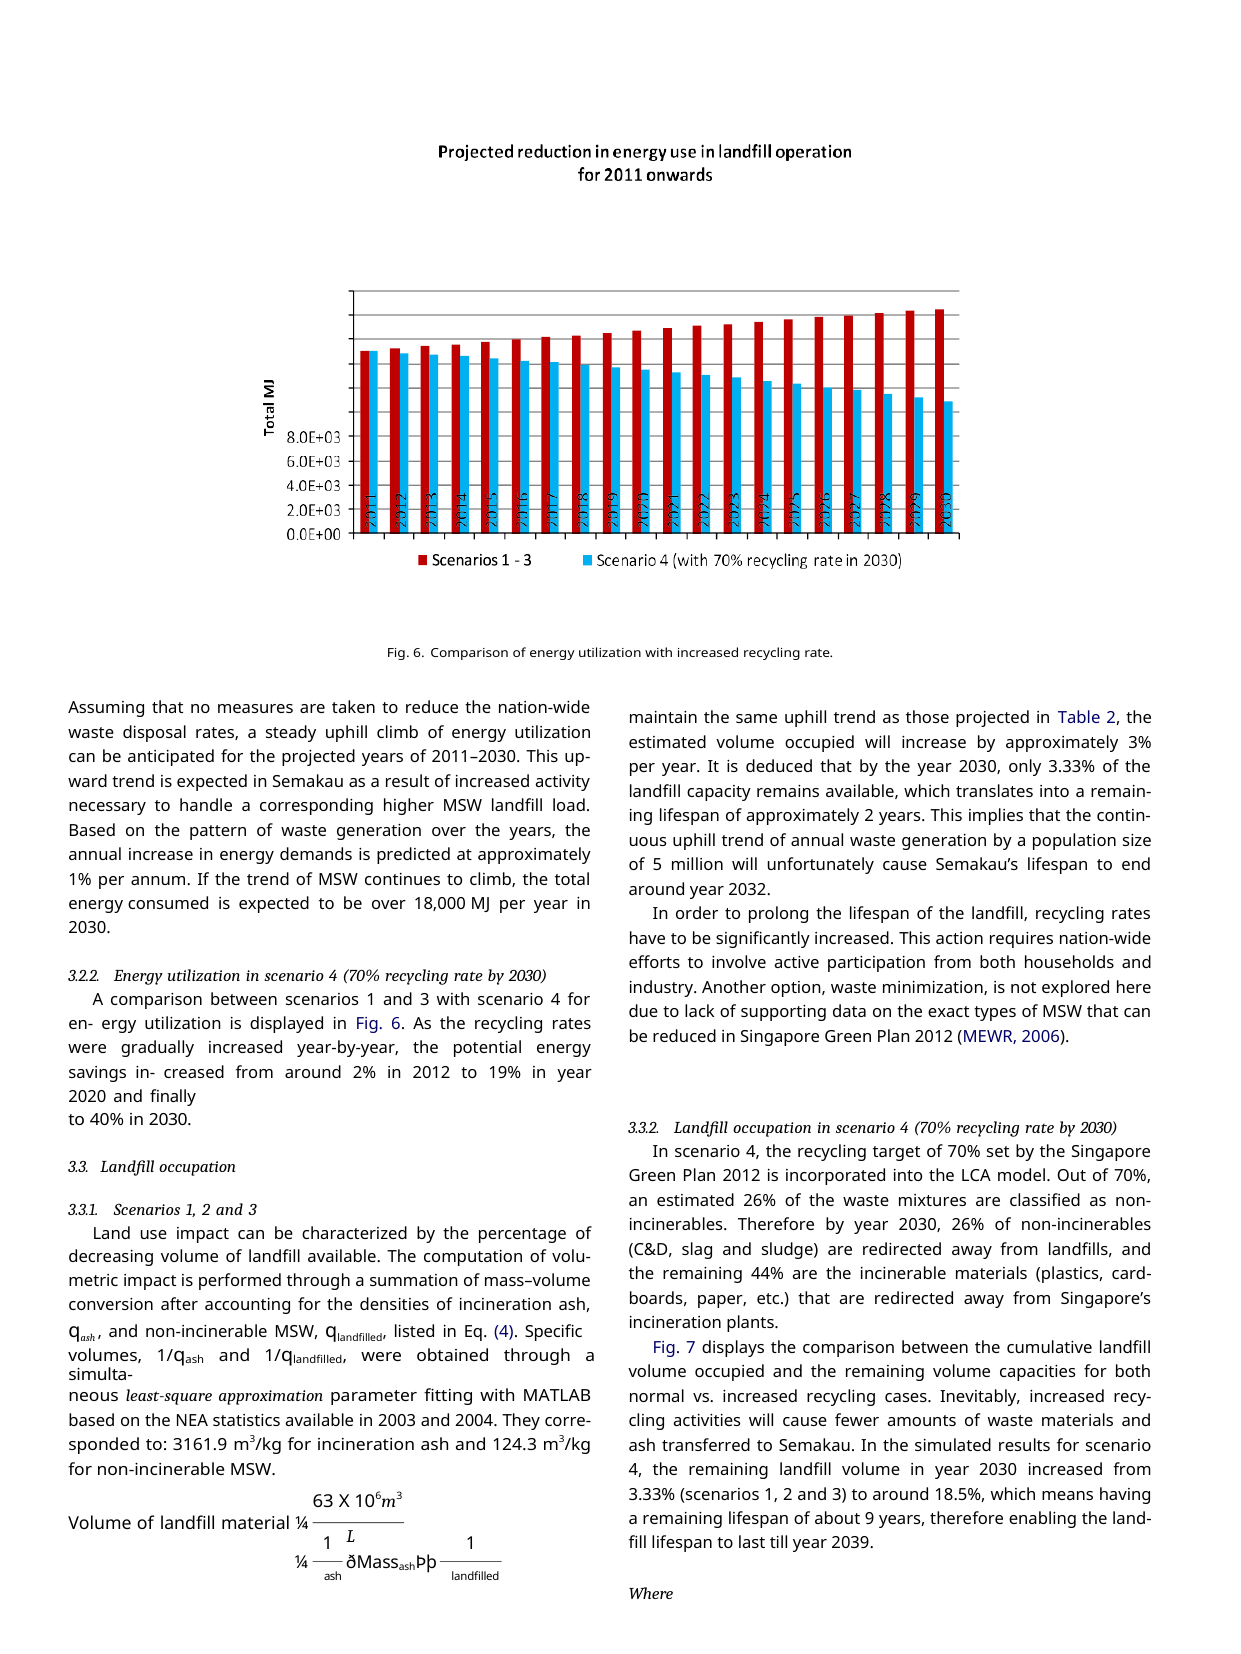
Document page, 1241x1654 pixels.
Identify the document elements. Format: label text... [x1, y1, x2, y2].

picture [758, 493, 768, 527]
text maintain the same uphill trend as those projected in Table 2, the estimated volume occupied will increase by approximately 3% per year. It is deduced that by the year 2030, only 3.33% of the landﬁll capacity remains available, which translates into a remain- ing lifespan of approximately 2 years. This implies that the contin- uous uphill trend of annual waste generation by a population size of 5 million will unfortunately cause Semakau’s lifespan to end around year 2032. [628, 706, 1152, 900]
text Assuming that no measures are taken to reduce the nation-wide waste disposal rates, a steady uphill climb of energy utilization can be anticipated for the projected years of 2011–2030. This up- ward trend is expected in Semakau as a result of increased activity necessary to handle a corresponding higher MSW landﬁll load. Based on the pattern of waste generation over the years, the annual increase in energy demands is predicted at approximately 1% per annum. If the trend of MSW continues to climb, the total energy consumed is expected to be over 18,000 MJ per year in 2030. [68, 696, 591, 939]
text Land use impact can be characterized by the percentage of decreasing volume of landﬁll available. The computation of volu- metric impact is performed through a summation of mass–volume conversion after accounting for the densities of incineration ash, qash , and non-incinerable MSW, qlandfilled, listed in Eq. (4). Speciﬁc [68, 1221, 591, 1345]
picture [637, 493, 642, 527]
picture [879, 493, 886, 527]
picture [728, 493, 732, 527]
picture [365, 493, 375, 527]
picture [577, 493, 581, 527]
text volumes, 1/qash and 1/qlandﬁlled, were obtained through a simulta- [68, 1346, 595, 1384]
text neous least-square approximation parameter ﬁtting with MATLAB based on the NEA statistics available in 2003 and 2004. They corre- sponded to: 3161.9 m3/kg for incineration ash and 124.3 m3/kg for non-incinerable MSW. [68, 1384, 591, 1480]
text 63 X 106m3 [312, 1492, 595, 1512]
picture [439, 144, 851, 161]
picture [263, 380, 274, 436]
list Energy utilization in scenario 4 (70% recycling rate by 2030) [68, 966, 595, 986]
picture [849, 493, 854, 527]
list Scenarios 1, 2 and 3 [68, 1200, 595, 1219]
text Volume of landfill material ¼ L [68, 1512, 595, 1534]
text In scenario 4, the recycling target of 70% set by the Singapore Green Plan 2012 is incorporated into the LCA model. Out of 70%, an estimated 26% of the waste mixtures are classiﬁed as non- incinerables. Therefore by year 2030, 26% of non-incinerables (C&D, slag and sludge) are redirected away from landﬁlls, and the remaining 44% are the incinerable materials (plastics, card- boards, paper, etc.) that are redirected away from Singapore’s incineration plants. [628, 1139, 1152, 1333]
list Landﬁll occupation in scenario 4 (70% recycling rate by 2030) [628, 1118, 1184, 1138]
list Landﬁll occupation [68, 1158, 595, 1177]
picture [516, 493, 526, 527]
text to 40% in 2030. [68, 1109, 595, 1129]
picture [287, 528, 340, 540]
picture [425, 493, 432, 527]
picture [668, 493, 677, 527]
text A comparison between scenarios 1 and 3 with scenario 4 for en- ergy utilization is displayed in Fig. 6. As the recycling rates were gradually increased year-by-year, the potential energy savings in- creased from around 2% in 2012 to 19% in year 2020 and ﬁnally [68, 987, 591, 1108]
picture [287, 456, 340, 467]
picture [698, 493, 702, 527]
picture [456, 493, 465, 527]
text Fig. 7 displays the comparison between the cumulative landﬁll volume occupied and the remaining volume capacities for both normal vs. increased recycling cases. Inevitably, increased recy- cling activities will cause fewer amounts of waste materials and ash transferred to Semakau. In the simulated results for scenario 4, the remaining landﬁll volume in year 2030 increased from 3.33% (scenarios 1, 2 and 3) to around 18.5%, which means having a remaining lifespan of about 9 years, therefore enabling the land- ﬁll lifespan to last till year 2039. [628, 1335, 1152, 1554]
text Where [628, 1584, 1184, 1603]
picture [597, 553, 901, 569]
text 1 1 [322, 1537, 595, 1552]
picture [607, 493, 613, 527]
picture [910, 493, 916, 527]
picture [287, 504, 340, 516]
picture [940, 493, 945, 527]
picture [287, 480, 340, 491]
picture [578, 167, 712, 181]
text ¼ ðMassashÞþ [294, 1552, 595, 1573]
text Fig. 6. Comparison of energy utilization with increased recycling rate. [99, 644, 1121, 661]
text In order to prolong the lifespan of the landﬁll, recycling rates have to be signiﬁcantly increased. This action requires nation-wide efforts to involve active participation from both households and industry. Another option, waste minimization, is not explored here due to lack of supporting data on the exact types of MSW that can be reduced in Singapore Green Plan 2012 (MEWR, 2006). [628, 902, 1152, 1047]
picture [788, 493, 794, 527]
picture [546, 493, 551, 527]
picture [287, 431, 340, 443]
picture [819, 493, 828, 527]
picture [395, 493, 401, 527]
